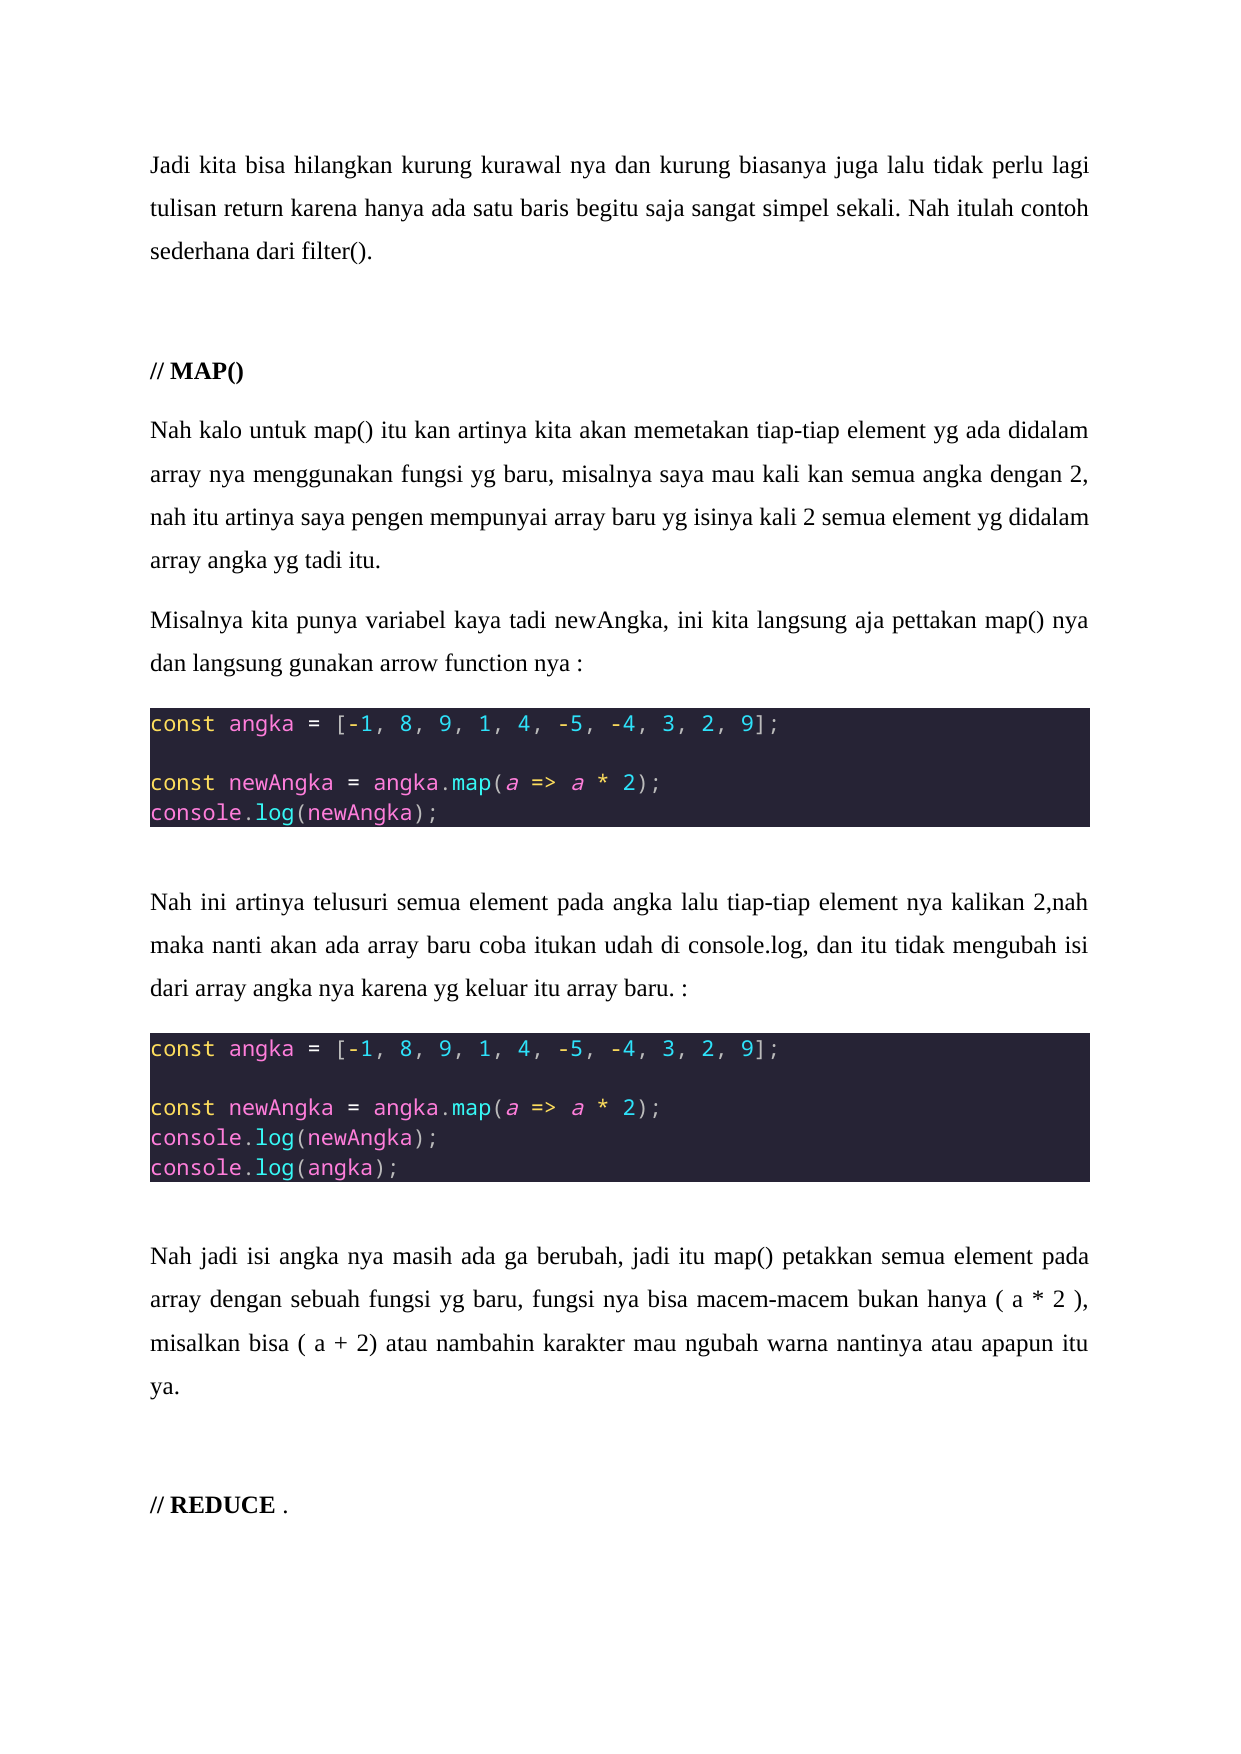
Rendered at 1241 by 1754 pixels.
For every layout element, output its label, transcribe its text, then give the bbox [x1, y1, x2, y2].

text Jadi kita bisa hilangkan kurung kurawal nya dan kurung biasanya juga lalu tidak perlu lagi tulisan return karena hanya ada satu baris begitu saja sangat simpel sekali. Nah itulah contoh sederhana dari filter(). [150, 150, 1090, 265]
text console.log(angka); [150, 1152, 1090, 1182]
text Nah jadi isi angka nya masih ada ga berubah, jadi itu map() petakkan semua element pada array dengan sebuah fungsi yg baru, fungsi nya bisa macem-macem bukan hanya ( a * 2 ), misalkan bisa ( a + 2) atau nambahin karakter mau ngubah warna nantinya atau apapun itu ya. [150, 1241, 1090, 1399]
text Misalnya kita punya variabel kaya tadi newAngka, ini kita langsung aja pettakan map() nya dan langsung gunakan arrow function nya : [150, 605, 1090, 677]
text const newAngka = angka.map(a => a * 2); [150, 767, 1090, 797]
text // REDUCE . [150, 1490, 1090, 1519]
text console.log(newAngka); [150, 797, 1090, 827]
text const newAngka = angka.map(a => a * 2); [150, 1092, 1090, 1122]
text Nah kalo untuk map() itu kan artinya kita akan memetakan tiap-tiap element yg ada didalam array nya menggunakan fungsi yg baru, misalnya saya mau kali kan semua angka dengan 2, nah itu artinya saya pengen mempunyai array baru yg isinya kali 2 semua element yg didalam array angka yg tadi itu. [150, 416, 1090, 574]
text const angka = [-1, 8, 9, 1, 4, -5, -4, 3, 2, 9]; [150, 1033, 1090, 1062]
text console.log(newAngka); [150, 1122, 1090, 1152]
text Nah ini artinya telusuri semua element pada angka lalu tiap-tiap element nya kalikan 2,nah maka nanti akan ada array baru coba itukan udah di console.log, dan itu tidak mengubah isi dari array angka nya karena yg keluar itu array baru. : [150, 887, 1090, 1002]
text // MAP() [150, 356, 1090, 384]
text const angka = [-1, 8, 9, 1, 4, -5, -4, 3, 2, 9]; [150, 708, 1090, 737]
